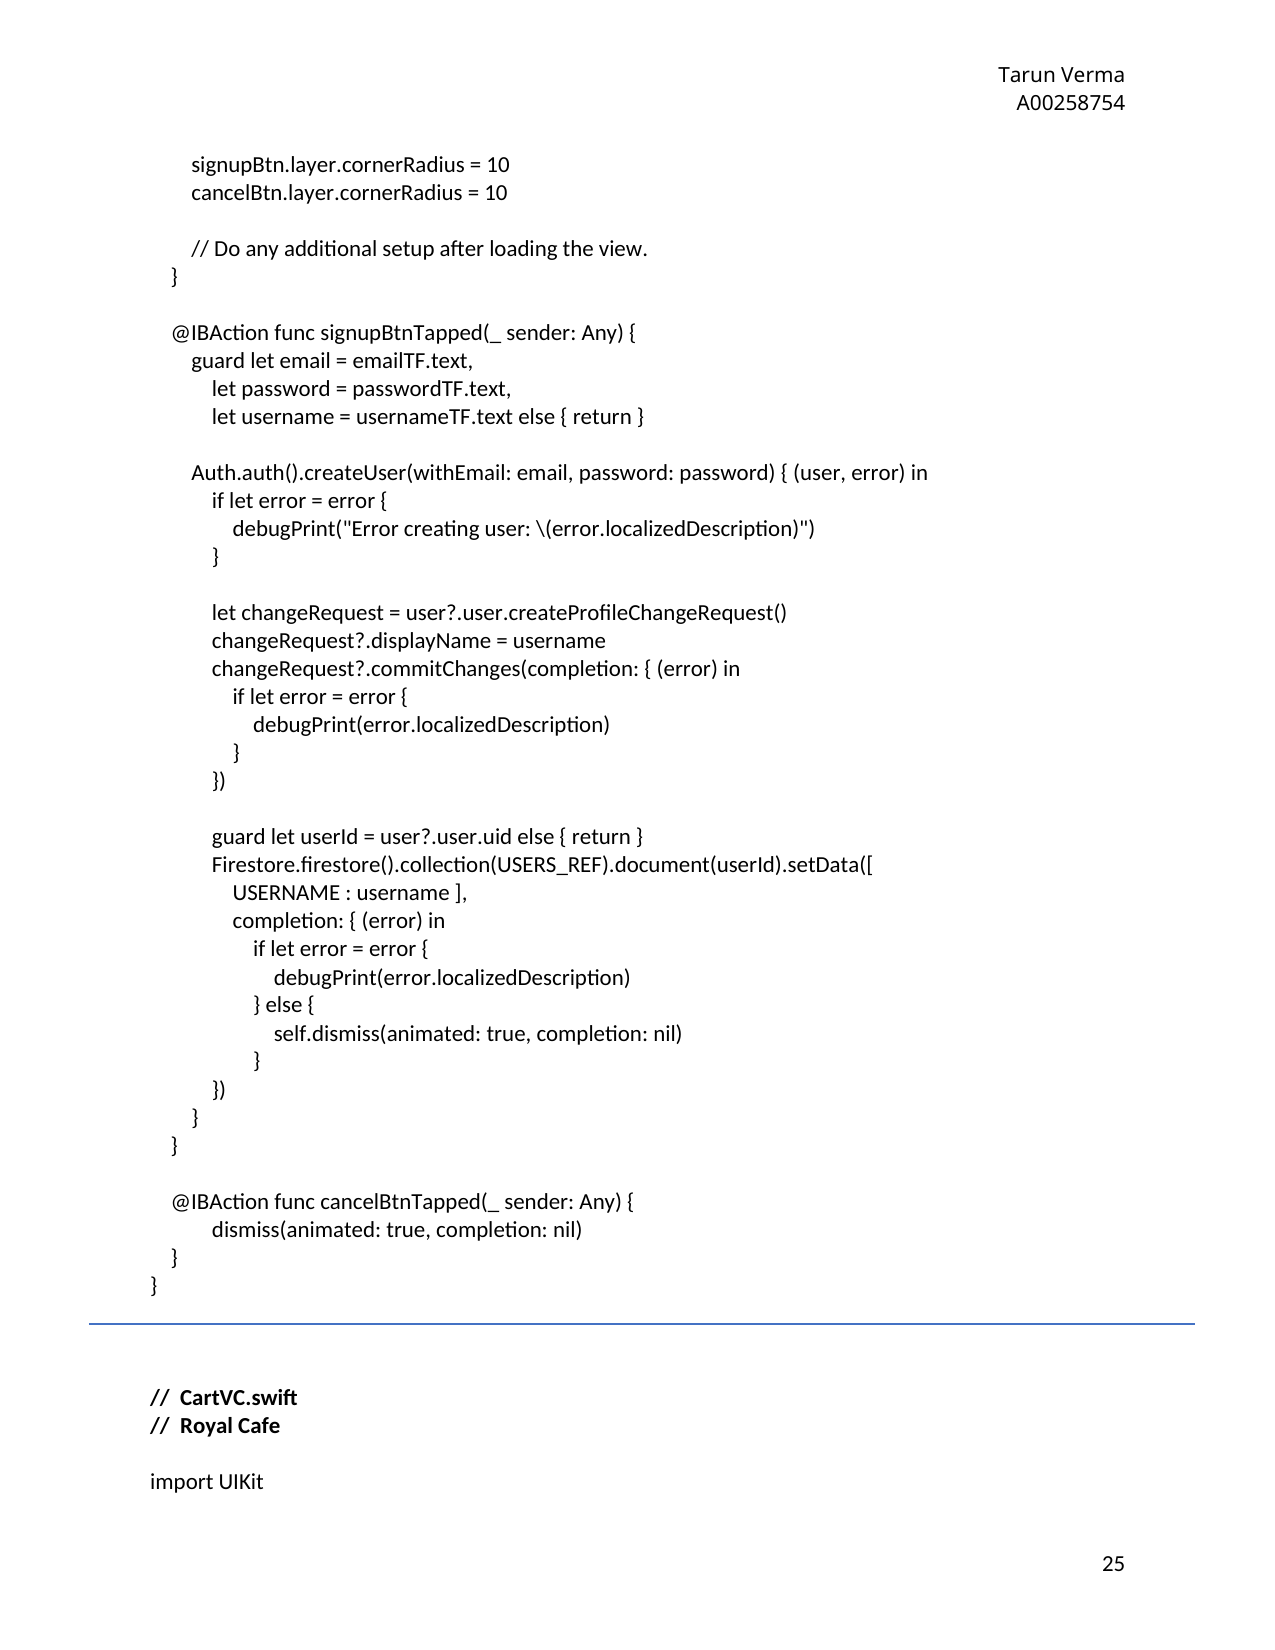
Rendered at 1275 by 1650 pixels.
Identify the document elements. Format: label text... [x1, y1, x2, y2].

text let username = usernameTF.text else { return } [150, 402, 1125, 430]
text Auth.auth().createUser(withEmail: email, password: password) { (user, error) in [150, 458, 1125, 486]
text changeRequest?.commitChanges(completion: { (error) in [150, 654, 1125, 682]
text // Do any additional setup after loading the view. [150, 234, 1125, 262]
text if let error = error { [150, 682, 1125, 710]
text } [150, 1131, 1125, 1159]
text guard let email = emailTF.text, [150, 346, 1125, 374]
text } [150, 1047, 1125, 1075]
text import UIKit [150, 1467, 1125, 1495]
text if let error = error { [150, 486, 1125, 514]
text // CartVC.swift [150, 1383, 1125, 1411]
text completion: { (error) in [150, 907, 1125, 934]
text guard let userId = user?.user.uid else { return } [150, 822, 1125, 851]
text self.dismiss(animated: true, completion: nil) [150, 1019, 1125, 1047]
text } [150, 262, 1125, 290]
text } [150, 542, 1125, 570]
text changeRequest?.displayName = username [150, 626, 1125, 654]
text }) [150, 766, 1125, 794]
text debugPrint("Error creating user: \(error.localizedDescription)") [150, 514, 1125, 542]
text } [150, 1103, 1125, 1131]
text } [150, 738, 1125, 766]
text cancelBtn.layer.cornerRadius = 10 [150, 178, 1125, 206]
text } else { [150, 991, 1125, 1019]
text let password = passwordTF.text, [150, 374, 1125, 402]
text } [150, 1271, 1125, 1299]
text @IBAction func cancelBtnTapped(_ sender: Any) { [150, 1187, 1125, 1215]
text debugPrint(error.localizedDescription) [150, 963, 1125, 991]
text signupBtn.layer.cornerRadius = 10 [150, 150, 1125, 178]
text dismiss(animated: true, completion: nil) [150, 1215, 1125, 1243]
text @IBAction func signupBtnTapped(_ sender: Any) { [150, 318, 1125, 346]
text debugPrint(error.localizedDescription) [150, 710, 1125, 738]
text let changeRequest = user?.user.createProfileChangeRequest() [150, 598, 1125, 626]
text } [150, 1243, 1125, 1271]
text Firestore.firestore().collection(USERS_REF).document(userId).setData([ [150, 851, 1125, 878]
text if let error = error { [150, 934, 1125, 963]
text USERNAME : username ], [150, 878, 1125, 907]
text // Royal Cafe [150, 1411, 1125, 1439]
text }) [150, 1075, 1125, 1103]
